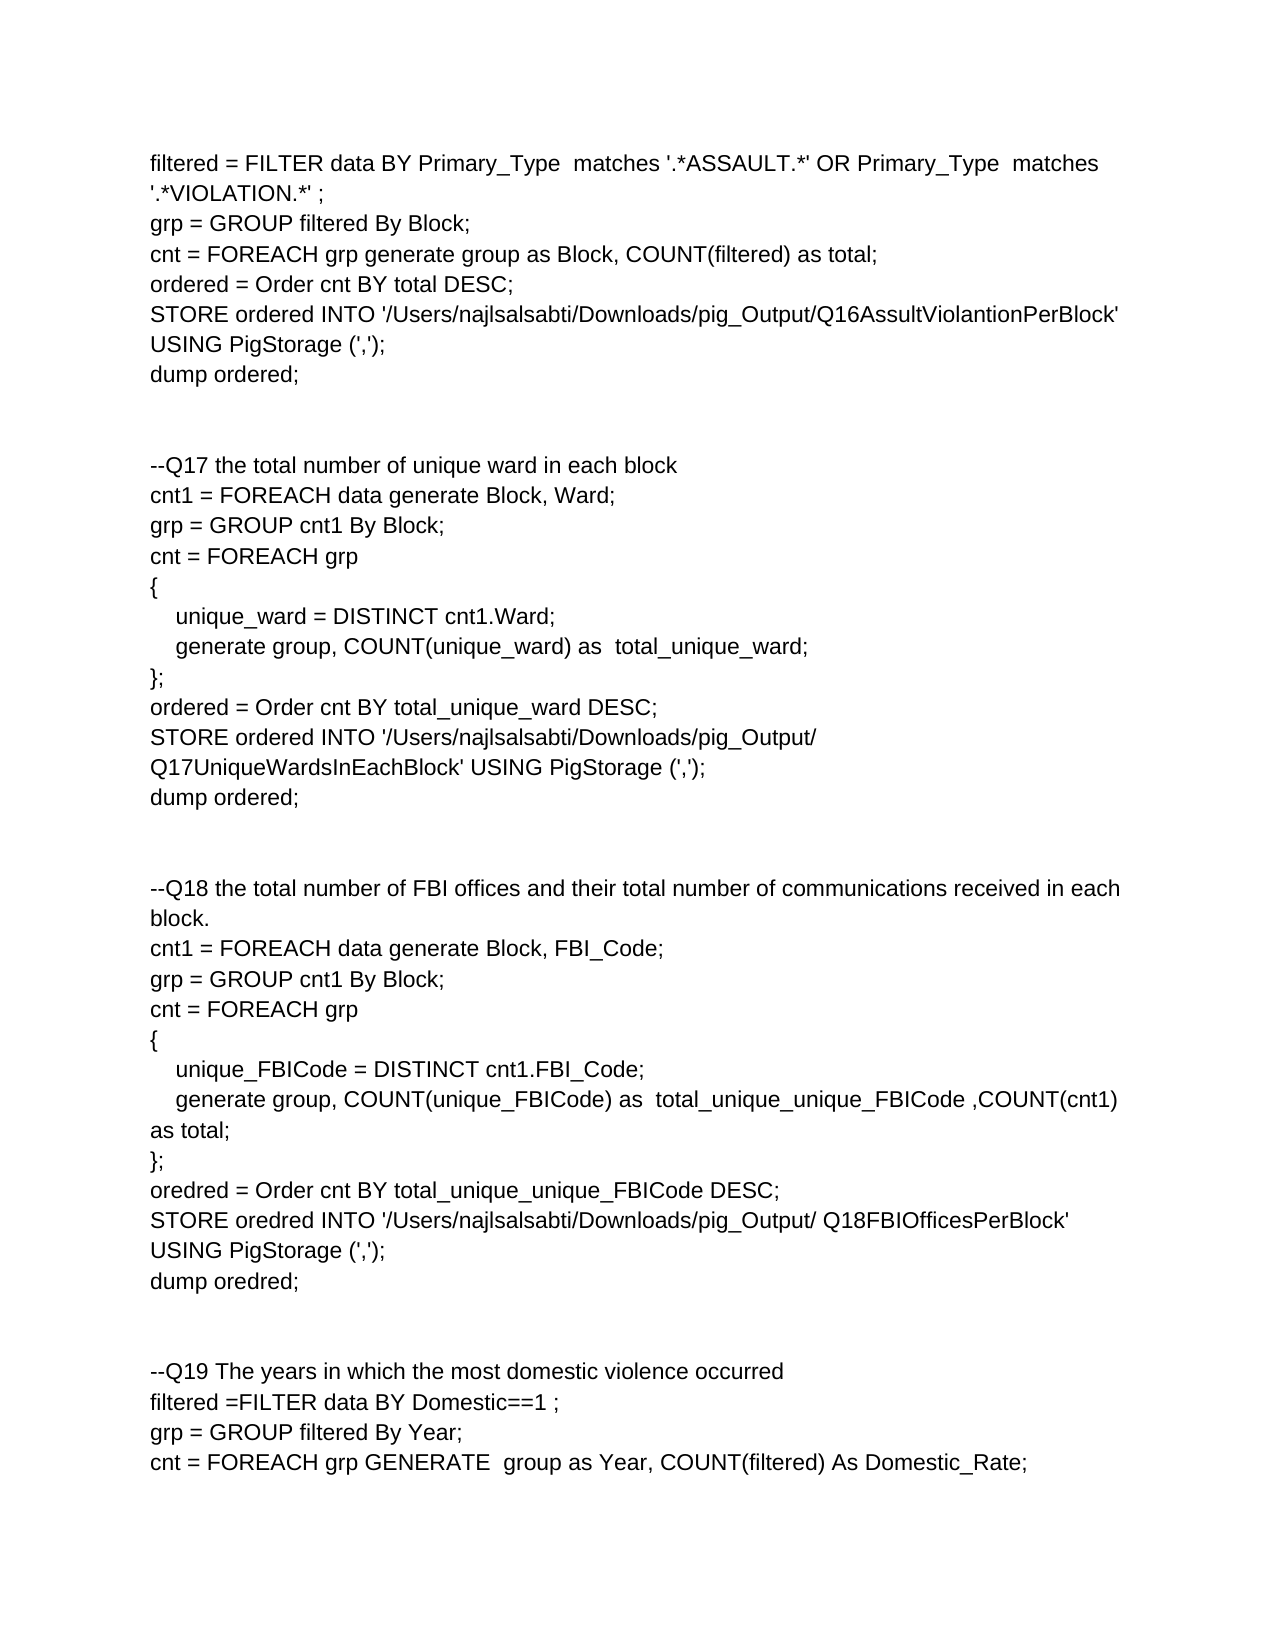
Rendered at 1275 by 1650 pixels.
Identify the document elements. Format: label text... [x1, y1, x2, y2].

text grp = GROUP filtered By Year; [150, 1419, 1125, 1445]
text grp = GROUP cnt1 By Block; [150, 966, 1125, 992]
text grp = GROUP filtered By Block; [150, 210, 1125, 237]
text cnt1 = FOREACH data generate Block, Ward; [150, 482, 1125, 509]
text unique_FBICode = DISTINCT cnt1.FBI_Code; [150, 1056, 1125, 1083]
text cnt = FOREACH grp GENERATE group as Year, COUNT(filtered) As Domestic_Rate; [150, 1449, 1125, 1475]
text ordered = Order cnt BY total DESC; [150, 271, 1125, 297]
text cnt = FOREACH grp [150, 543, 1125, 569]
text cnt = FOREACH grp generate group as Block, COUNT(filtered) as total; [150, 241, 1125, 267]
text filtered = FILTER data BY Primary_Type matches '.*ASSAULT.*' OR Primary_Type matches '.*VIOLATION.*' ; [150, 150, 1125, 207]
text { [150, 573, 1125, 599]
text --Q19 The years in which the most domestic violence occurred [150, 1358, 1125, 1385]
text dump ordered; [150, 361, 1125, 388]
text oredred = Order cnt BY total_unique_unique_FBICode DESC; [150, 1177, 1125, 1203]
text unique_ward = DISTINCT cnt1.Ward; [150, 603, 1125, 629]
text cnt = FOREACH grp [150, 996, 1125, 1022]
text STORE oredred INTO '/Users/najlsalsabti/Downloads/pig_Output/ Q18FBIOfficesPerBlock' USING PigStorage (','); [150, 1207, 1125, 1264]
text filtered =FILTER data BY Domestic==1 ; [150, 1388, 1125, 1415]
text }; [150, 663, 1125, 690]
text generate group, COUNT(unique_FBICode) as total_unique_unique_FBICode ,COUNT(cnt1) as total; [150, 1086, 1125, 1143]
text { [150, 1026, 1125, 1052]
text grp = GROUP cnt1 By Block; [150, 512, 1125, 539]
text generate group, COUNT(unique_ward) as total_unique_ward; [150, 633, 1125, 660]
text --Q18 the total number of FBI offices and their total number of communications received in each block. [150, 875, 1125, 932]
text ordered = Order cnt BY total_unique_ward DESC; [150, 694, 1125, 720]
text STORE ordered INTO '/Users/najlsalsabti/Downloads/pig_Output/Q16AssultViolantionPerBlock' USING PigStorage (','); [150, 301, 1125, 358]
text --Q17 the total number of unique ward in each block [150, 452, 1125, 478]
text dump ordered; [150, 784, 1125, 811]
text dump oredred; [150, 1268, 1125, 1294]
text STORE ordered INTO '/Users/najlsalsabti/Downloads/pig_Output/ Q17UniqueWardsInEachBlock' USING PigStorage (','); [150, 724, 1125, 781]
text }; [150, 1147, 1125, 1173]
text cnt1 = FOREACH data generate Block, FBI_Code; [150, 935, 1125, 962]
